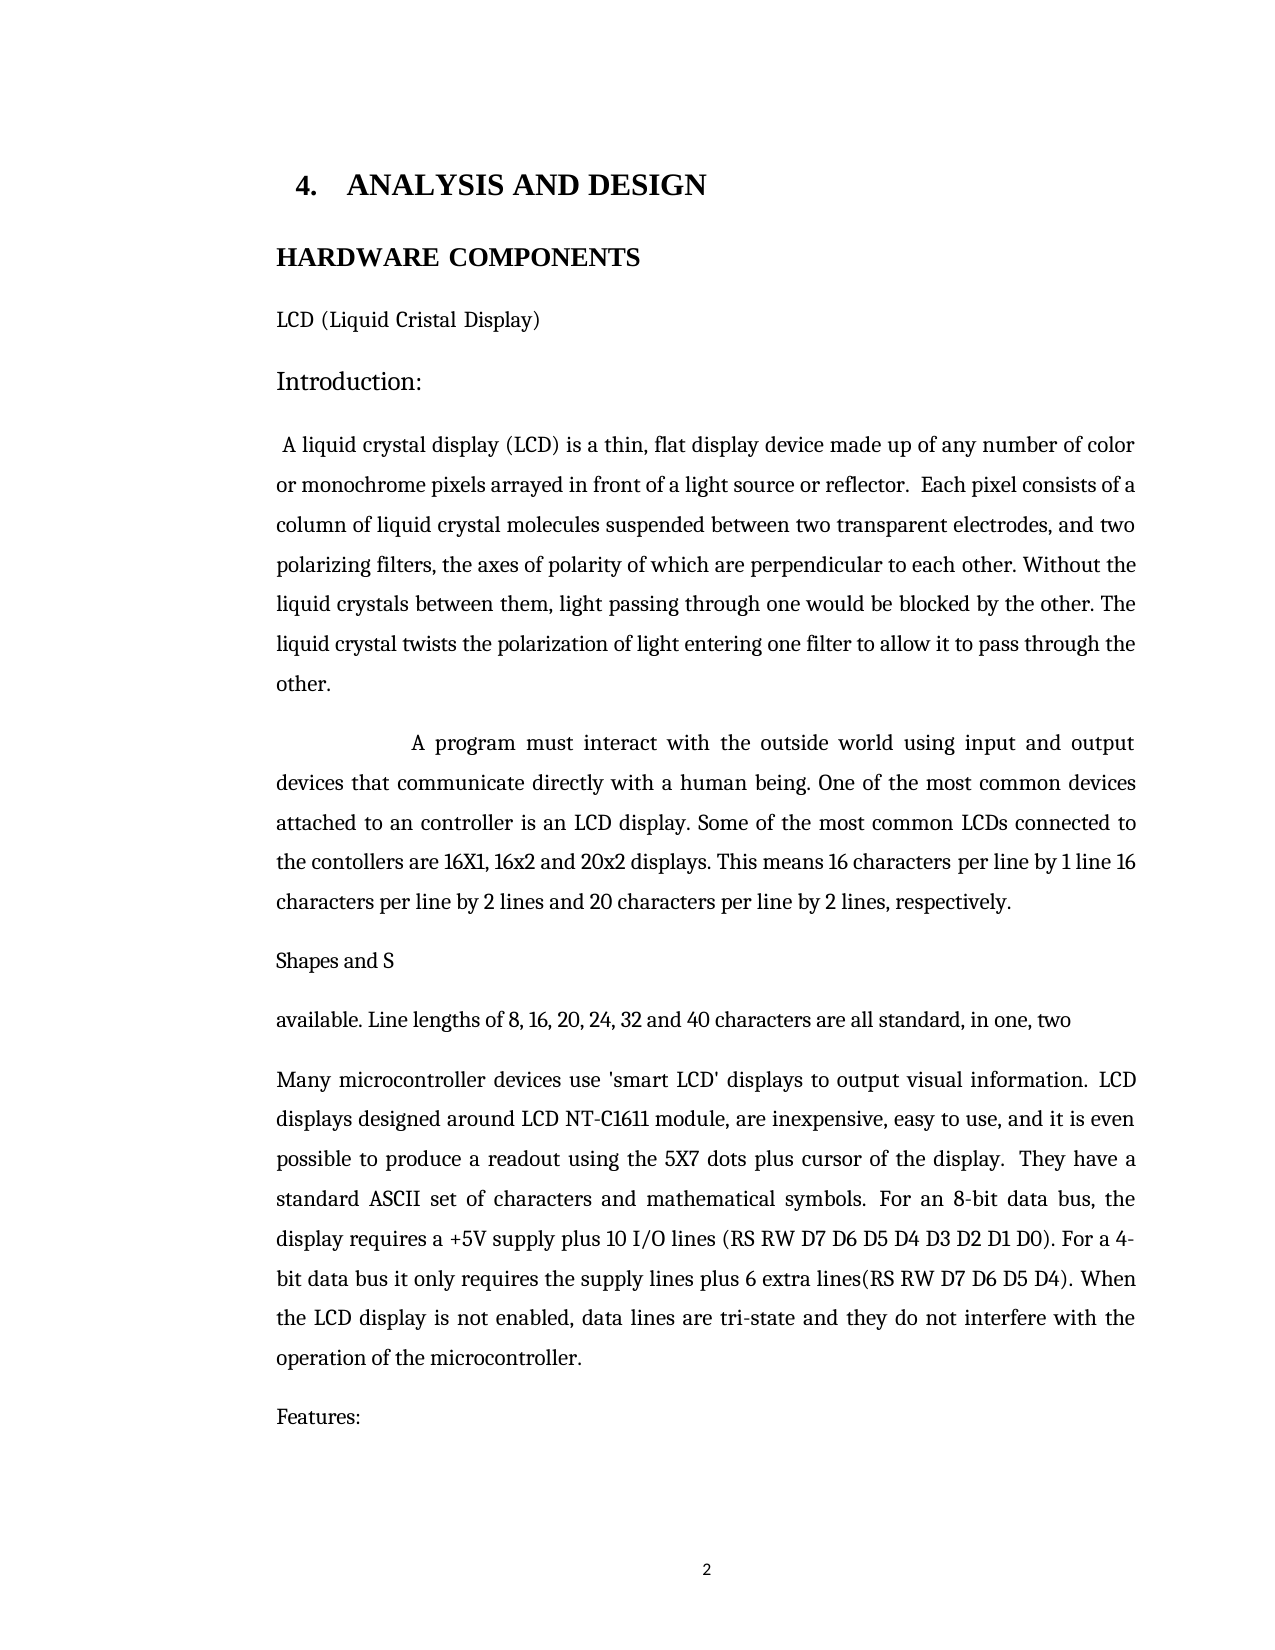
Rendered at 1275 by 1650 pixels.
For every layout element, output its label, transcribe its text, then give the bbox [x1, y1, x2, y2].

text available. Line lengths of 8, 16, 20, 24, 32 and 40 characters are all standard, in one, two [276, 1007, 1154, 1033]
text Features: [276, 1404, 1154, 1430]
subtitle HARDWARE COMPONENTS [276, 241, 1154, 272]
text A program must interact with the outside world using input and output devices that communicate directly with a human being. One of the most common devices attached to an controller is an LCD display. Some of the most common LCDs connected to the contollers are 16X1, 16x2 and 20x2 displays. This means 16 characters per line by 1 line 16 characters per line by 2 lines and 20 characters per line by 2 lines, respectively. [276, 730, 1136, 915]
text Introduction: [276, 366, 1154, 397]
subtitle ANALYSIS AND DESIGN [295, 167, 1154, 202]
text A liquid crystal display (LCD) is a thin, flat display device made up of any number of color or monochrome pixels arrayed in front of a light source or reflector. Each pixel consists of a column of liquid crystal molecules suspended between two transparent electrodes, and two polarizing filters, the axes of polarity of which are perpendicular to each other. Without the liquid crystals between them, light passing through one would be blocked by the other. The liquid crystal twists the polarization of light entering one filter to allow it to pass through the other. [276, 432, 1136, 697]
text LCD (Liquid Cristal Display) [276, 307, 1154, 333]
text Shapes and S [276, 948, 1154, 974]
text Many microcontroller devices use 'smart LCD' displays to output visual information. LCD displays designed around LCD NT-C1611 module, are inexpensive, easy to use, and it is even possible to produce a readout using the 5X7 dots plus cursor of the display. They have a standard ASCII set of characters and mathematical symbols. For an 8-bit data bus, the display requires a +5V supply plus 10 I/O lines (RS RW D7 D6 D5 D4 D3 D2 D1 D0). For a 4-bit data bus it only requires the supply lines plus 6 extra lines(RS RW D7 D6 D5 D4). When the LCD display is not enabled, data lines are tri-state and they do not interfere with the operation of the microcontroller. [276, 1066, 1136, 1371]
